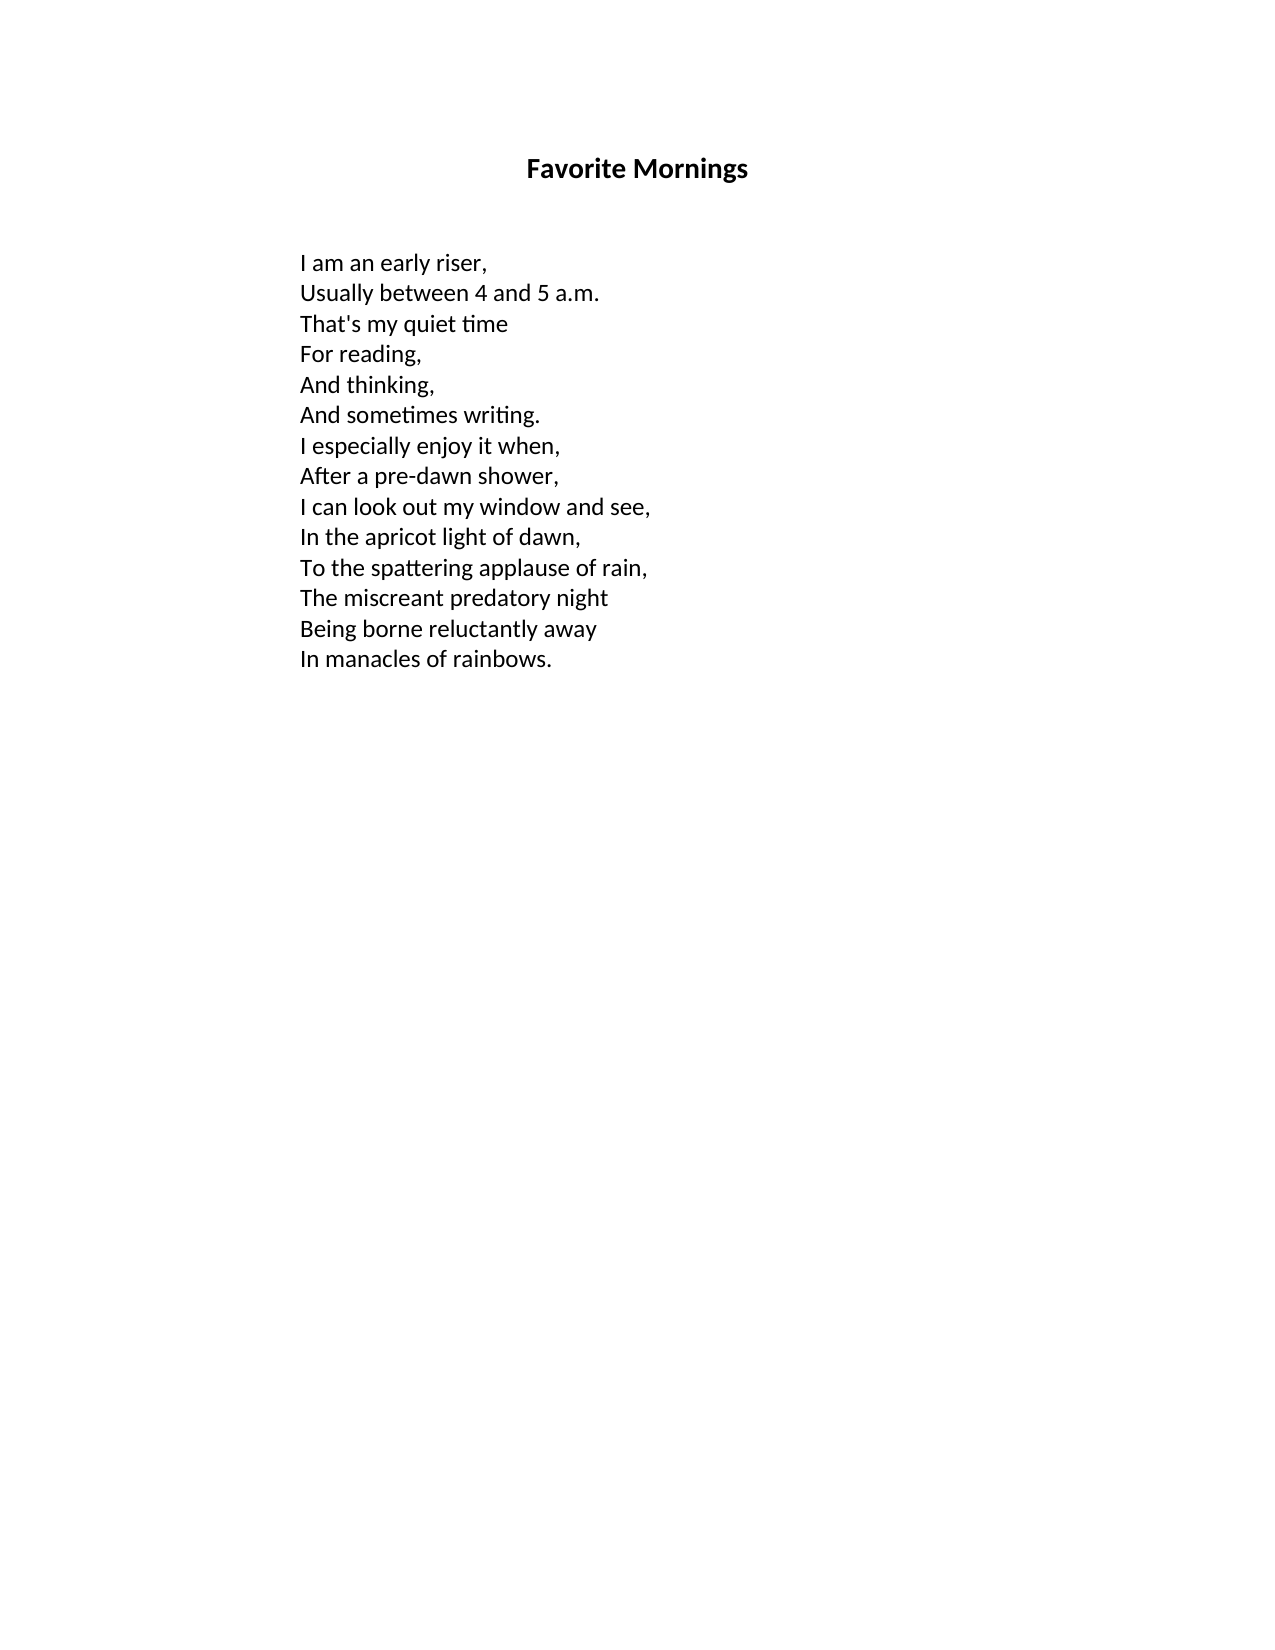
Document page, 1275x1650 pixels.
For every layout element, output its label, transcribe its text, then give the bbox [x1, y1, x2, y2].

text In the apricot light of dawn, [300, 521, 975, 552]
text Favorite Mornings [300, 150, 975, 186]
text And sometimes writing. [300, 399, 975, 430]
text I can look out my window and see, [300, 491, 975, 521]
text And thinking, [300, 369, 975, 399]
text I especially enjoy it when, [300, 430, 975, 460]
text Being borne reluctantly away [300, 613, 975, 643]
text That's my quiet time [300, 308, 975, 338]
text Usually between 4 and 5 a.m. [300, 277, 975, 308]
text To the spattering applause of rain, [300, 552, 975, 582]
text In manacles of rainbows. [300, 643, 975, 674]
text For reading, [300, 338, 975, 369]
text I am an early riser, [300, 247, 975, 277]
text The miscreant predatory night [300, 582, 975, 613]
text After a pre-dawn shower, [300, 460, 975, 491]
